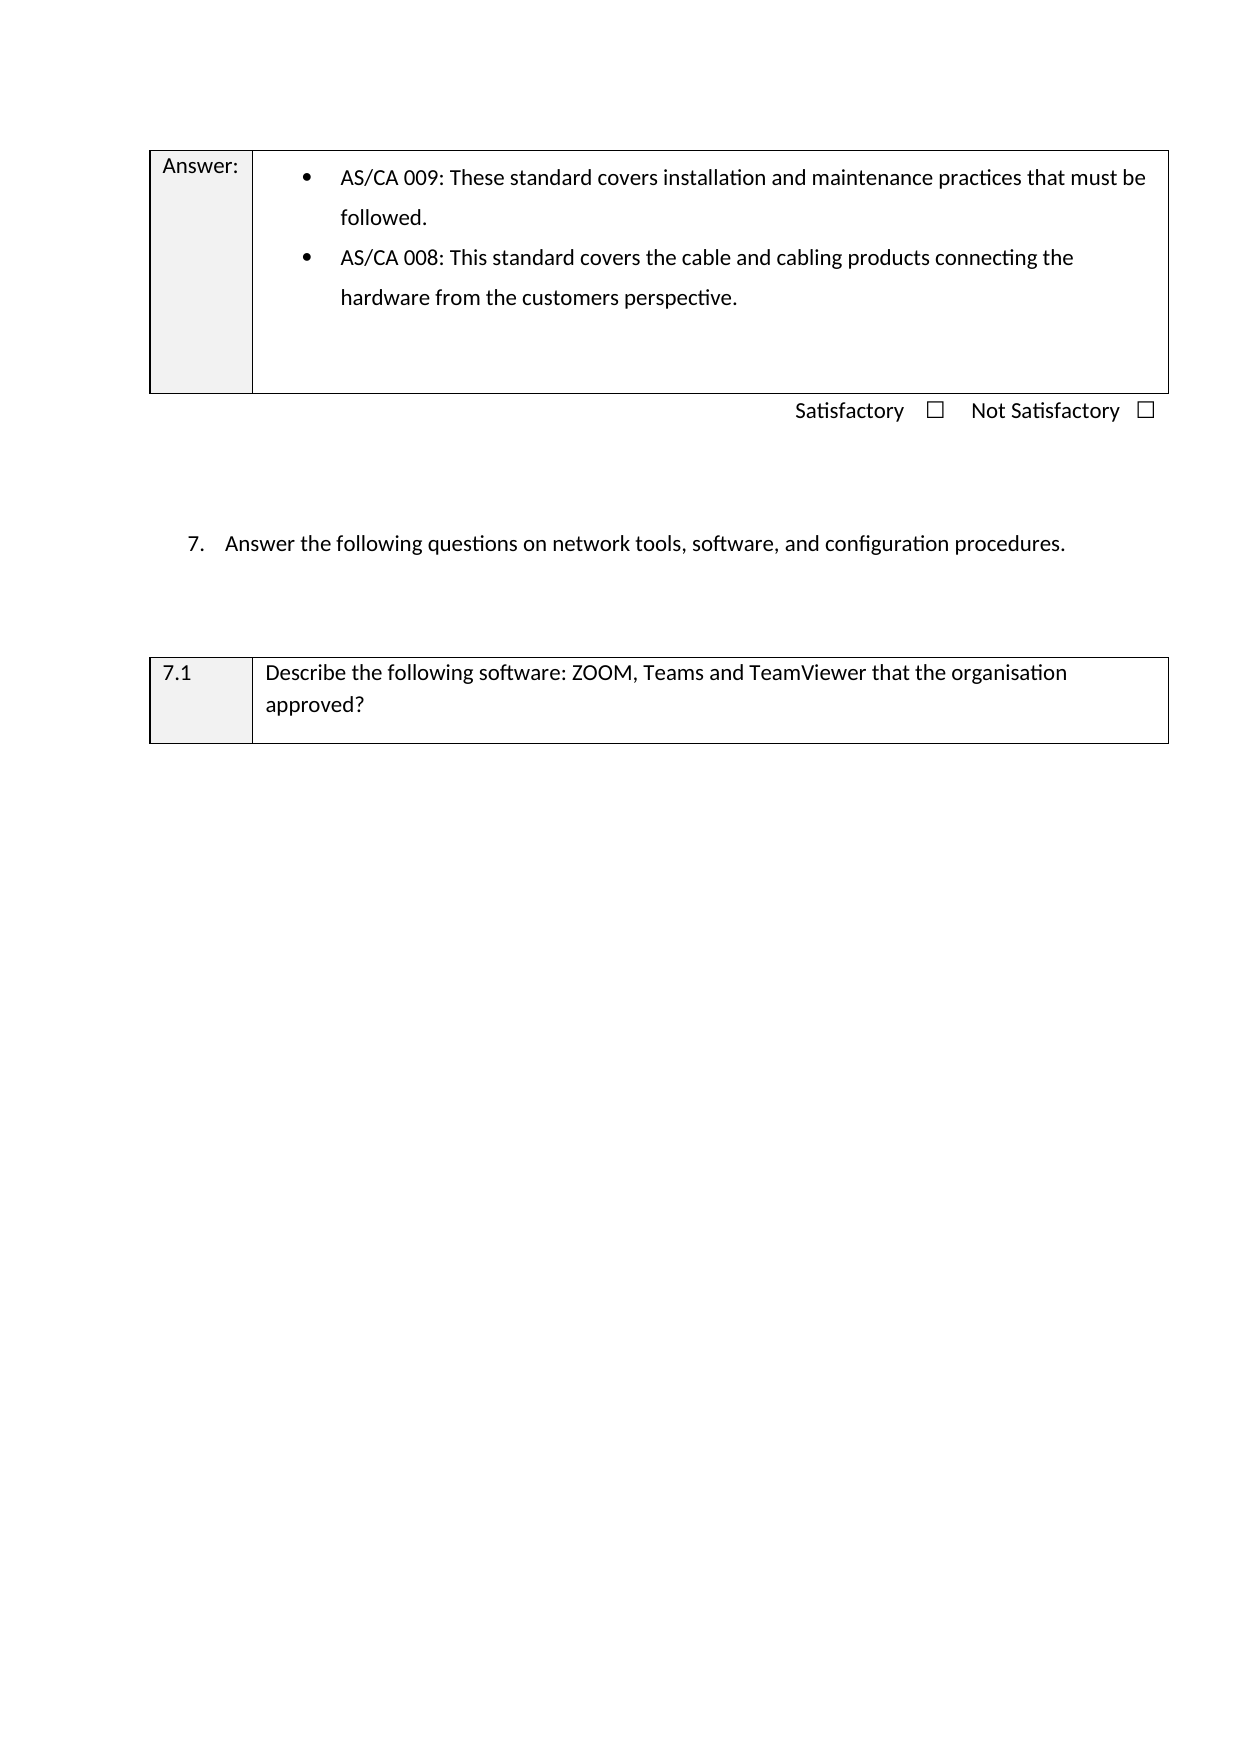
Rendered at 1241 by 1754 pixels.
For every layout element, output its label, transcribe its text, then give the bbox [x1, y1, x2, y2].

table_header 7.1 [151, 658, 252, 743]
list Answer the following questions on network tools, software, and configuration procedures. [187, 517, 1090, 557]
table_header Describe the following software: ZOOM, Teams and TeamViewer that the organisation approved? [253, 658, 1168, 743]
table_cell Satisfactory Not Satisfactory [150, 394, 1168, 452]
table_cell AS/CA 009: These standard covers installation and maintenance practices that must be followed. AS/CA 008: This standard covers the cable and cabling products connecting the hardware from the customers perspective. [253, 151, 1168, 393]
table_cell Answer: [151, 151, 252, 393]
